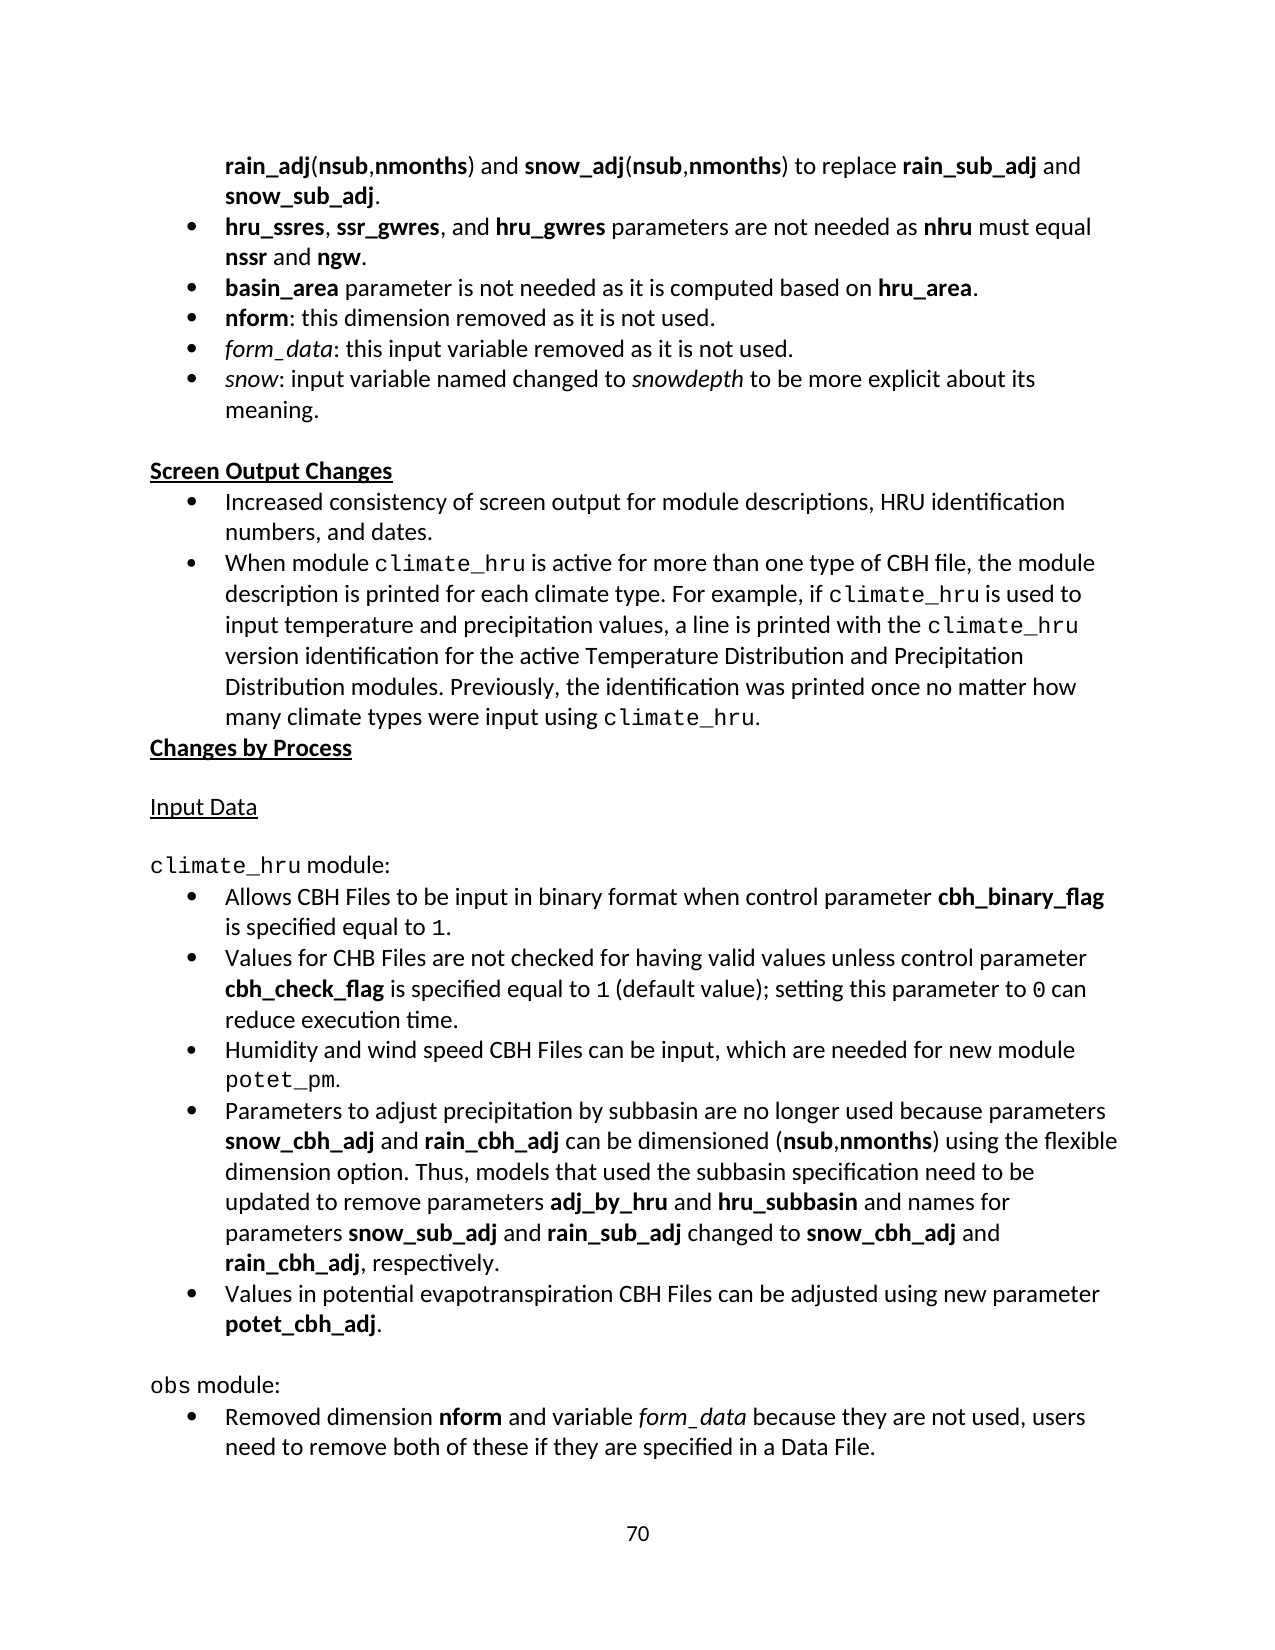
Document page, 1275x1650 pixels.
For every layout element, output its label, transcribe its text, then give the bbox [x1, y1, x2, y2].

list Allows CBH Files to be input in binary format when control parameter cbh_binary_flag is specified equal to 1. [187, 881, 1125, 942]
list Increased consistency of screen output for module descriptions, HRU identification numbers, and dates. [187, 486, 1125, 547]
list Removed dimension nform and variable form_data because they are not used, users need to remove both of these if they are specified in a Data File. [187, 1401, 1125, 1462]
text Changes by Process [150, 732, 1125, 763]
text climate_hru module: [150, 849, 1125, 881]
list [187, 150, 1125, 211]
list Values in potential evapotranspiration CBH Files can be adjusted using new parameter potet_cbh_adj. [187, 1278, 1125, 1339]
list nform: this dimension removed as it is not used. [187, 303, 1125, 333]
list snow: input variable named changed to snowdepth to be more explicit about its meaning. [187, 364, 1125, 425]
list Values for CHB Files are not checked for having valid values unless control parameter cbh_check_flag is specified equal to 1 (default value); setting this parameter to 0 can reduce execution time. [187, 942, 1125, 1034]
list form_data: this input variable removed as it is not used. [187, 333, 1125, 364]
list hru_ssres, ssr_gwres, and hru_gwres parameters are not needed as nhru must equal nssr and ngw. [187, 211, 1125, 272]
text Screen Output Changes [150, 455, 1125, 486]
text Input Data [150, 791, 1125, 821]
list Humidity and wind speed CBH Files can be input, which are needed for new module potet_pm. [187, 1034, 1125, 1095]
list basin_area parameter is not needed as it is computed based on hru_area. [187, 272, 1125, 303]
list Parameters to adjust precipitation by subbasin are no longer used because parameters snow_cbh_adj and rain_cbh_adj can be dimensioned (nsub,nmonths) using the flexible dimension option. Thus, models that used the subbasin specification need to be updated to remove parameters adj_by_hru and hru_subbasin and names for parameters snow_sub_adj and rain_sub_adj changed to snow_cbh_adj and rain_cbh_adj, respectively. [187, 1095, 1125, 1278]
list When module climate_hru is active for more than one type of CBH file, the module description is printed for each climate type. For example, if climate_hru is used to input temperature and precipitation values, a line is printed with the climate_hru version identification for the active Temperature Distribution and Precipitation Distribution modules. Previously, the identification was printed once no matter how many climate types were input using climate_hru. [187, 547, 1125, 732]
text obs module: [150, 1369, 1125, 1401]
